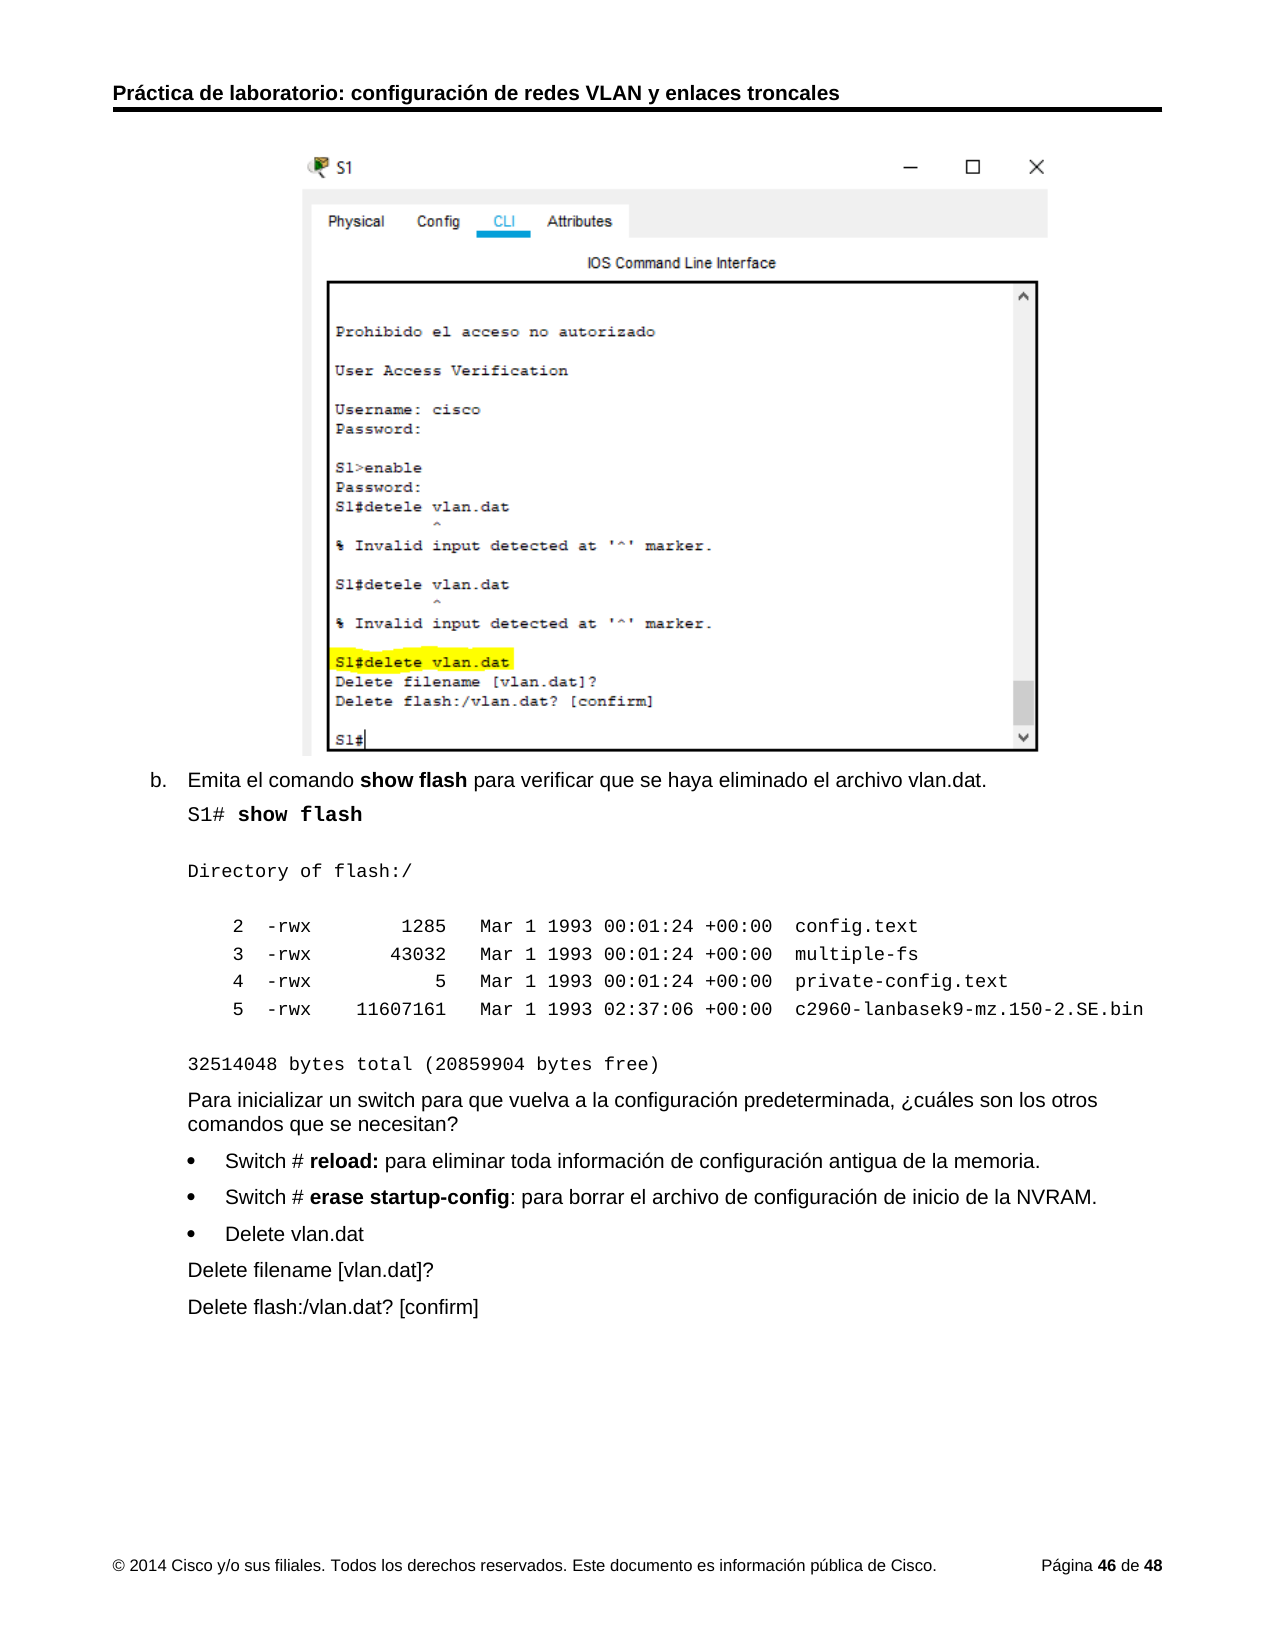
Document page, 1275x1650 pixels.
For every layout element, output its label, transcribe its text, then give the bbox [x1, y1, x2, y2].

text 2 -rwx 1285 Mar 1 1993 00:01:24 +00:00 config.text [187, 917, 1162, 938]
text S1# show flash [187, 804, 1162, 828]
text 32514048 bytes total (20859904 bytes free) [187, 1054, 1162, 1076]
text 4 -rwx 5 Mar 1 1993 00:01:24 +00:00 private-config.text [187, 972, 1162, 993]
list Delete vlan.dat [187, 1222, 1162, 1246]
text Delete filename [vlan.dat]? [187, 1258, 1162, 1282]
text Emita el comando show flash para verificar que se haya eliminado el archivo vlan.dat. [150, 768, 1162, 792]
picture [302, 150, 1048, 756]
text 5 -rwx 11607161 Mar 1 1993 02:37:06 +00:00 c2960-lanbasek9-mz.150-2.SE.bin [187, 999, 1162, 1021]
text Para inicializar un switch para que vuelva a la configuración predeterminada, ¿cuáles son los otros comandos que se necesitan? [187, 1088, 1162, 1136]
list Switch # erase startup-config: para borrar el archivo de configuración de inicio de la NVRAM. [187, 1185, 1162, 1209]
text Delete flash:/vlan.dat? [confirm] [187, 1294, 1162, 1318]
list Switch # reload: para eliminar toda información de configuración antigua de la memoria. [187, 1148, 1162, 1172]
text 3 -rwx 43032 Mar 1 1993 00:01:24 +00:00 multiple-fs [187, 944, 1162, 966]
text Directory of flash:/ [187, 862, 1162, 883]
